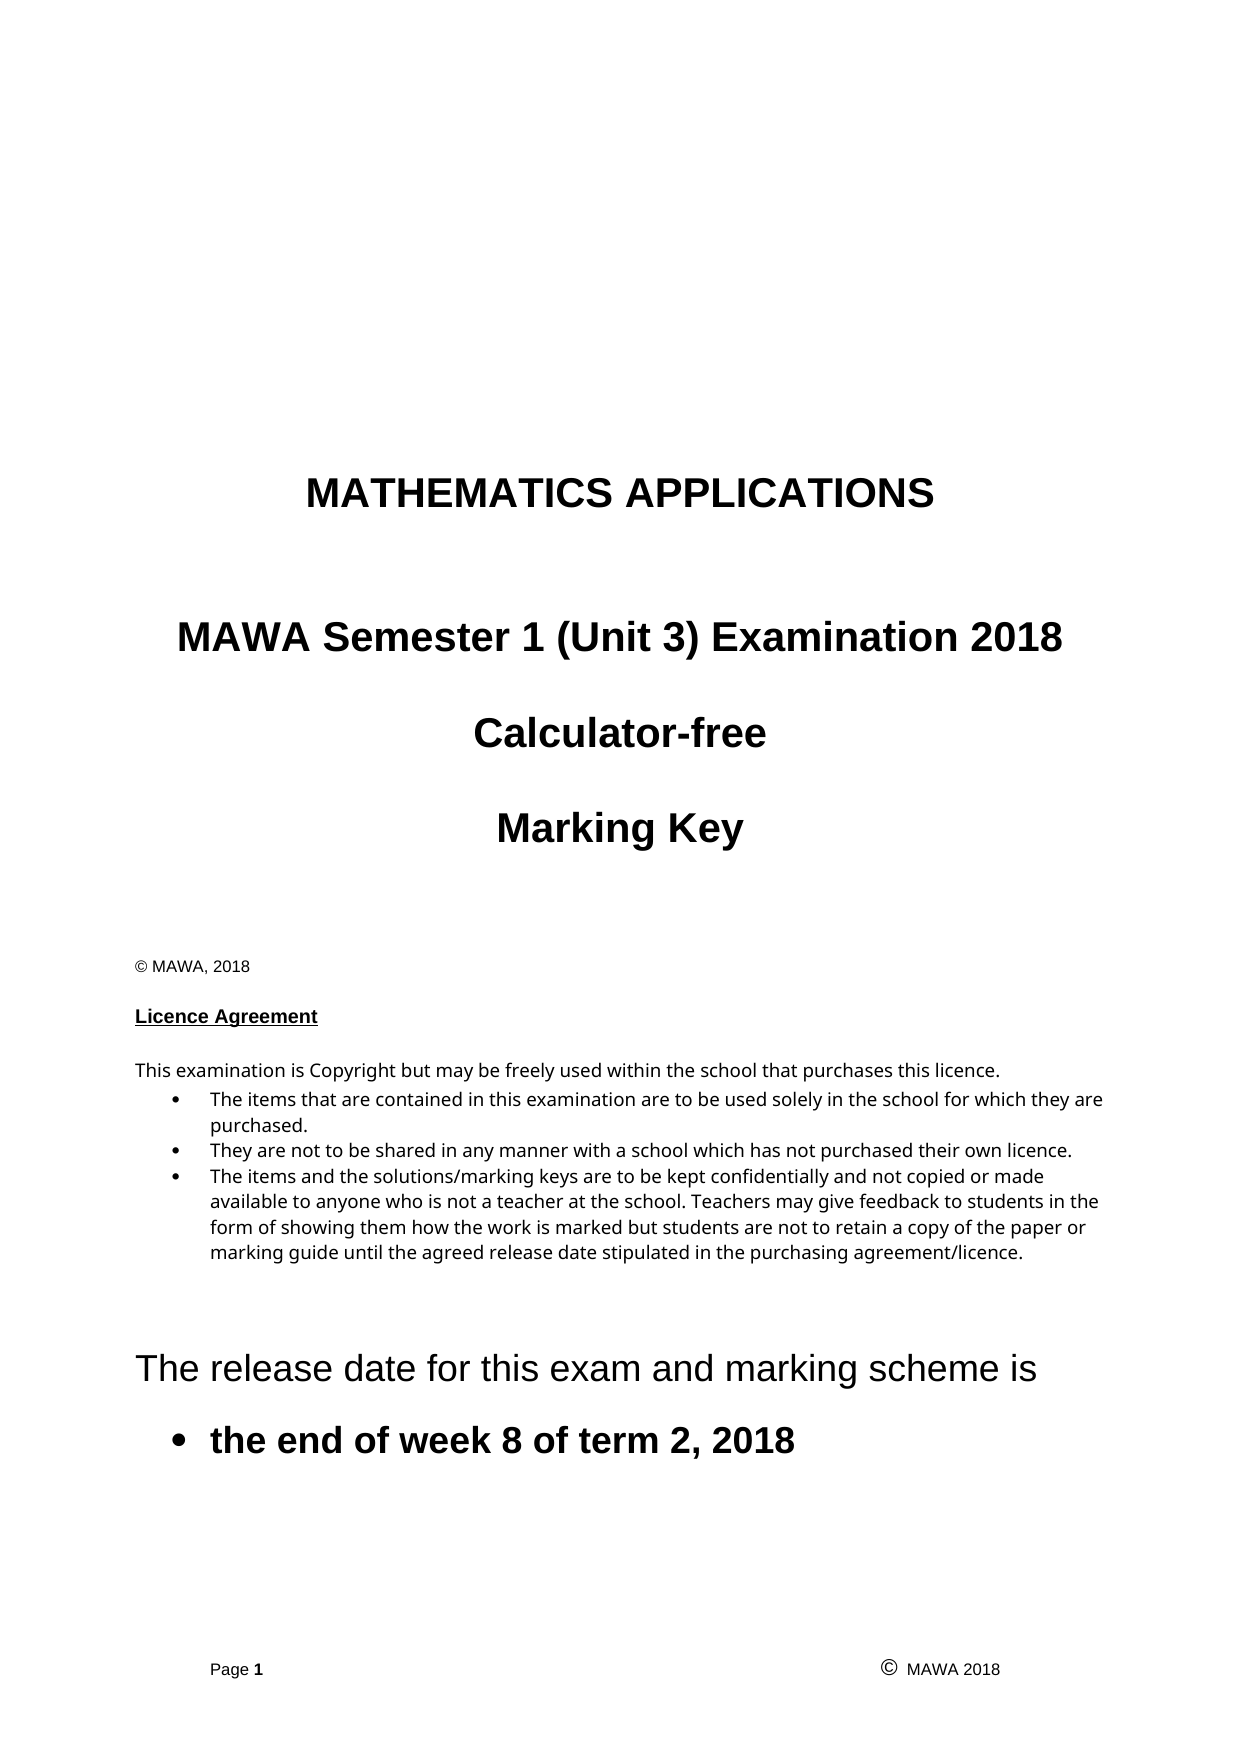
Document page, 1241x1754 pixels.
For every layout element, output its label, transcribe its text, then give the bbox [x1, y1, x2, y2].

list the end of week 8 of term 2, 2018 [172, 1418, 1105, 1462]
list The items that are contained in this examination are to be used solely in the school for which they are purchased. [172, 1087, 1105, 1138]
text MAWA Semester 1 (Unit 3) Examination 2018 [135, 612, 1105, 660]
subtitle Marking Key [135, 804, 1105, 852]
text The release date for this exam and marking scheme is [135, 1346, 1105, 1389]
list The items and the solutions/marking keys are to be kept confidentially and not copied or made available to anyone who is not a teacher at the school. Teachers may give feedback to students in the form of showing them how the work is marked but students are not to retain a copy of the paper or marking guide until the agreed release date stipulated in the purchasing agreement/licence. [172, 1163, 1105, 1265]
text Calculator-free [135, 708, 1105, 756]
text MATHEMATICS APPLICATIONS [135, 468, 1105, 516]
text This examination is Copyright but may be freely used within the school that purchases this licence. [135, 1057, 1105, 1083]
text Licence Agreement [135, 1005, 1105, 1028]
text © MAWA, 2018 [135, 957, 1105, 976]
list They are not to be shared in any manner with a school which has not purchased their own licence. [172, 1138, 1105, 1163]
